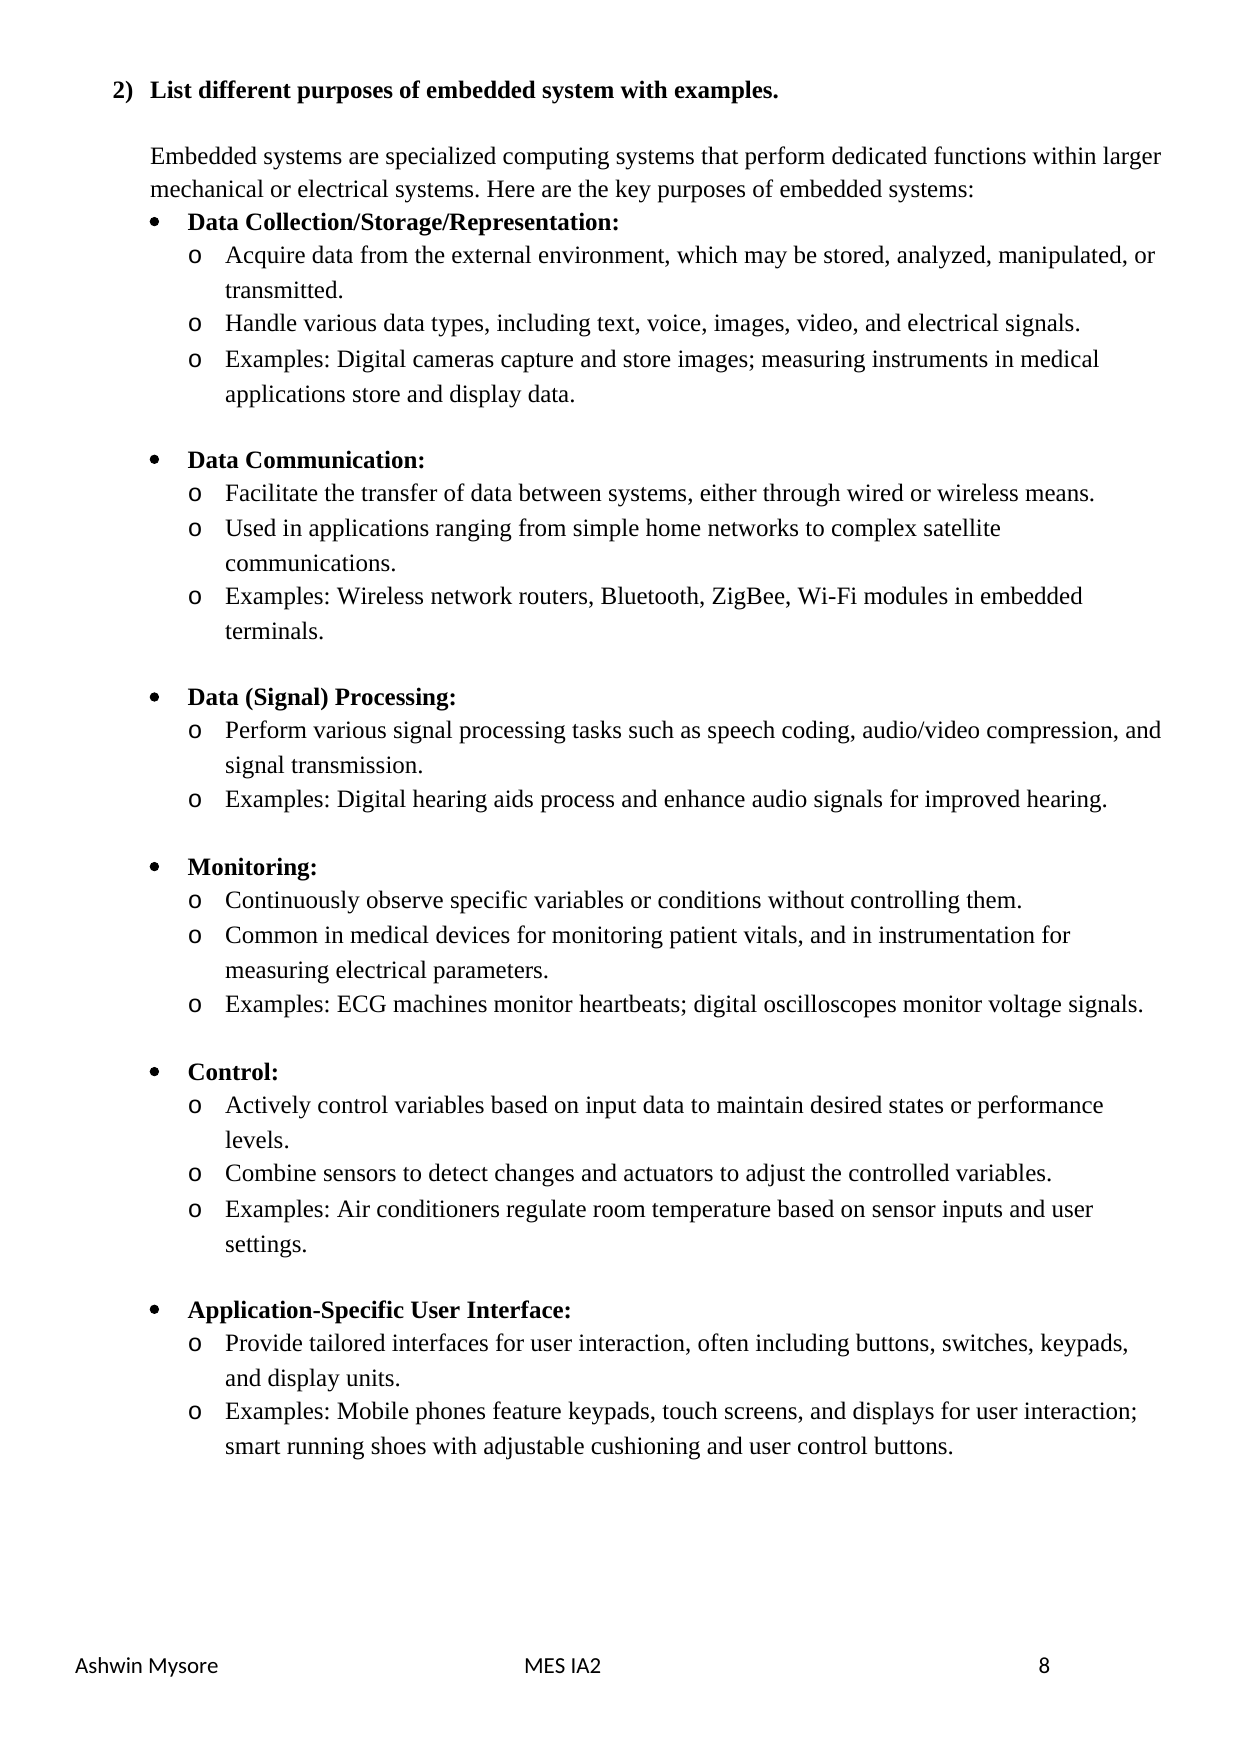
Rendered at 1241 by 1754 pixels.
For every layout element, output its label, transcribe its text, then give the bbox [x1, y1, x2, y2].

list Examples: Digital hearing aids process and enhance audio signals for improved hearing. [187, 784, 1165, 814]
list Data (Signal) Processing: [150, 682, 1165, 711]
list Used in applications ranging from simple home networks to complex satellite communications. [187, 513, 1165, 577]
list Provide tailored interfaces for user interaction, often including buttons, switches, keypads, and display units. [187, 1328, 1165, 1392]
list Application-Specific User Interface: [150, 1295, 1165, 1323]
list Facilitate the transfer of data between systems, either through wired or wireless means. [187, 478, 1165, 509]
list Examples: Wireless network routers, Bluetooth, ZigBee, Wi-Fi modules in embedded terminals. [187, 581, 1165, 645]
list Examples: Air conditioners regulate room temperature based on sensor inputs and user settings. [187, 1194, 1165, 1257]
list Combine sensors to detect changes and actuators to adjust the controlled variables. [187, 1158, 1165, 1189]
list Perform various signal processing tasks such as speech coding, audio/video compression, and signal transmission. [187, 716, 1165, 779]
list Handle various data types, including text, voice, images, video, and electrical signals. [187, 308, 1165, 339]
list List different purposes of embedded system with examples. [112, 75, 1165, 104]
list Continuously observe specific variables or conditions without controlling them. [187, 885, 1165, 916]
list Monitoring: [150, 852, 1165, 881]
list Data Communication: [150, 445, 1165, 473]
list Common in medical devices for monitoring patient vitals, and in instrumentation for measuring electrical parameters. [187, 921, 1165, 984]
list Acquire data from the external environment, which may be stored, analyzed, manipulated, or transmitted. [187, 240, 1165, 304]
list Data Collection/Storage/Representation: [150, 207, 1165, 236]
list Embedded systems are specialized computing systems that perform dedicated functions within larger mechanical or electrical systems. Here are the key purposes of embedded systems: [150, 141, 1165, 203]
list Examples: Mobile phones feature keypads, touch screens, and displays for user interaction; smart running shoes with adjustable cushioning and user control buttons. [187, 1396, 1165, 1460]
list Control: [150, 1057, 1165, 1086]
list Examples: ECG machines monitor heartbeats; digital oscilloscopes monitor voltage signals. [187, 989, 1165, 1019]
list Examples: Digital cameras capture and store images; measuring instruments in medical applications store and display data. [187, 344, 1165, 407]
list Actively control variables based on input data to maintain desired states or performance levels. [187, 1090, 1165, 1154]
